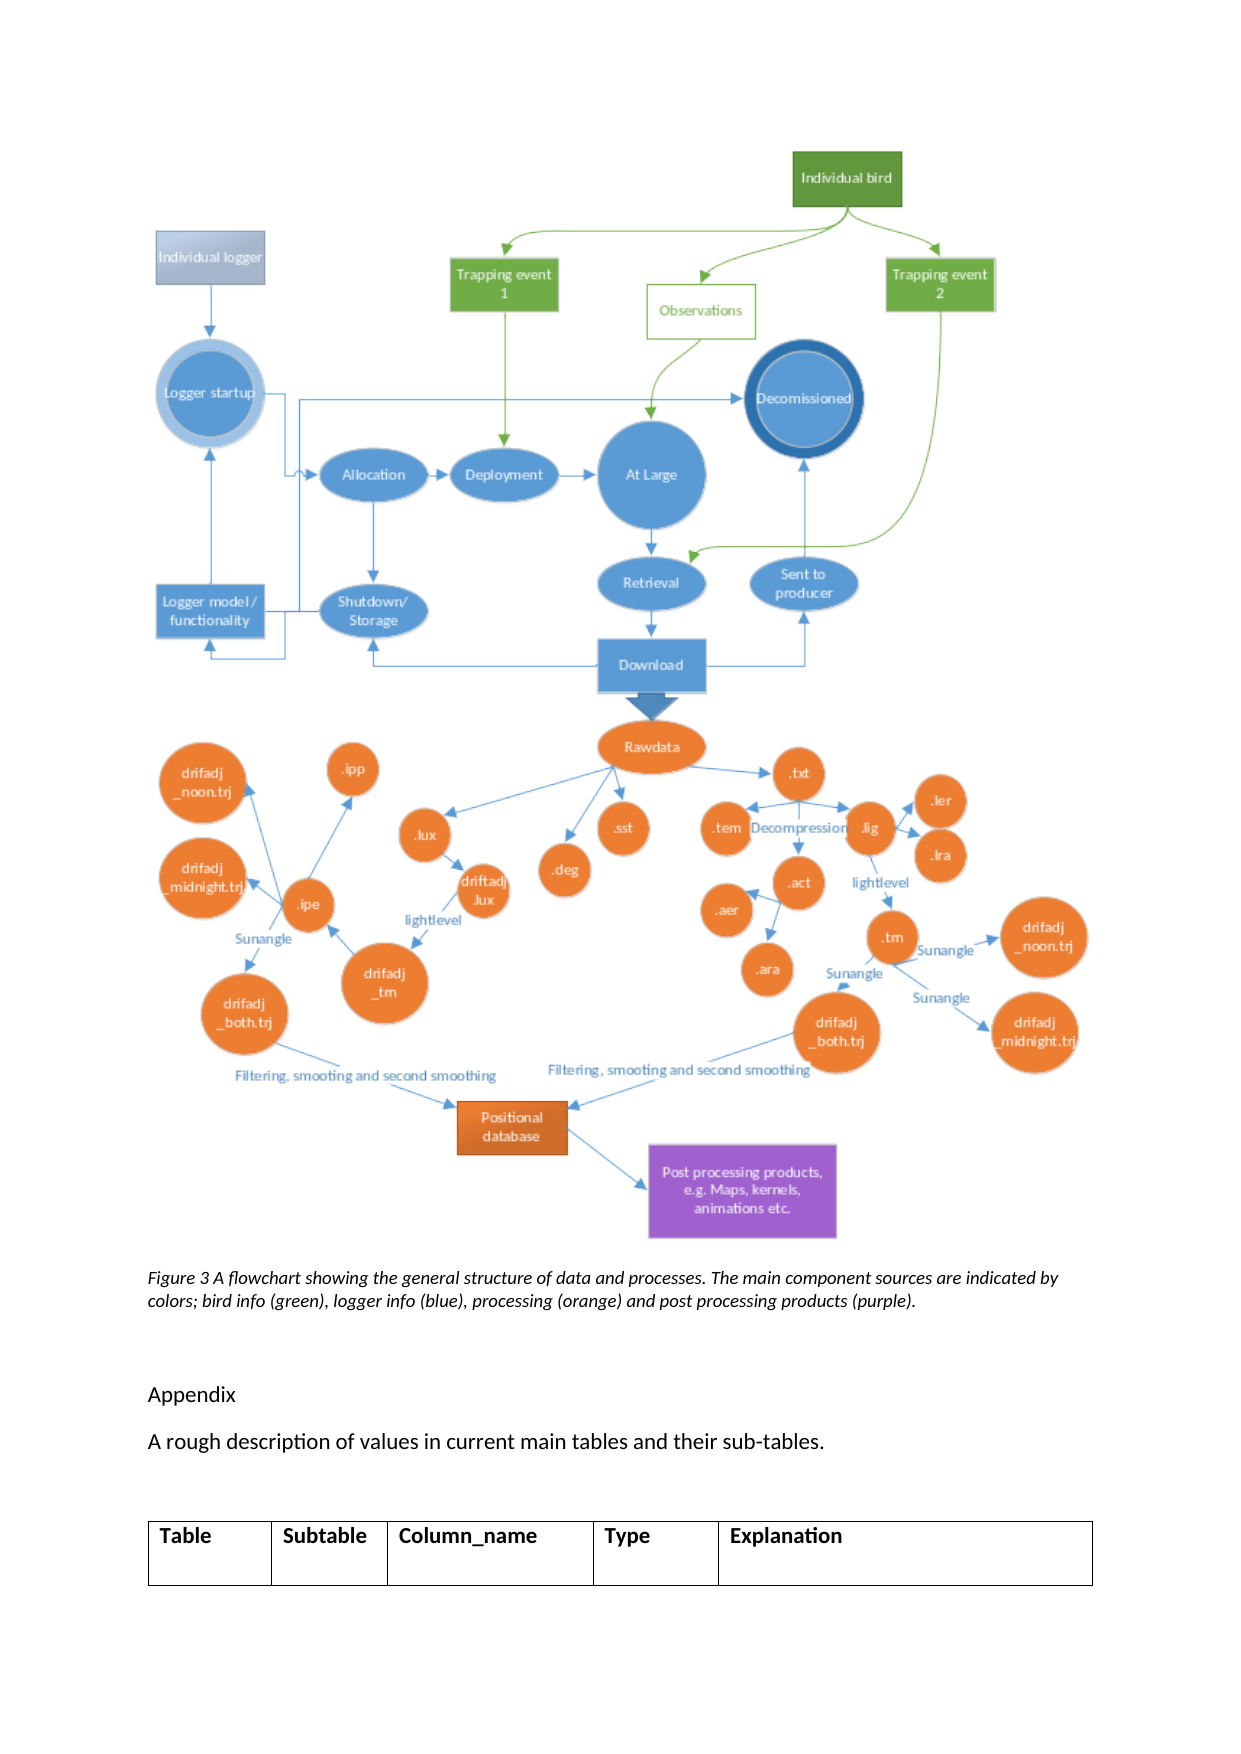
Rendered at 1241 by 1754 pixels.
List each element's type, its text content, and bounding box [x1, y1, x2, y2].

text A rough description of values in current main tables and their sub-tables. [148, 1427, 1093, 1455]
table_header Explanation [719, 1522, 1092, 1585]
table_header Subtable [272, 1522, 387, 1585]
table_header Table [149, 1522, 271, 1585]
text Figure 3 A flowchart showing the general structure of data and processes. The main component sources are indicated by colors; bird info (green), logger info (blue), processing (orange) and post processing products (purple). [148, 1266, 1093, 1312]
table_header Column_name [388, 1522, 593, 1585]
text Appendix [148, 1380, 1093, 1408]
table_header Type [594, 1522, 718, 1585]
